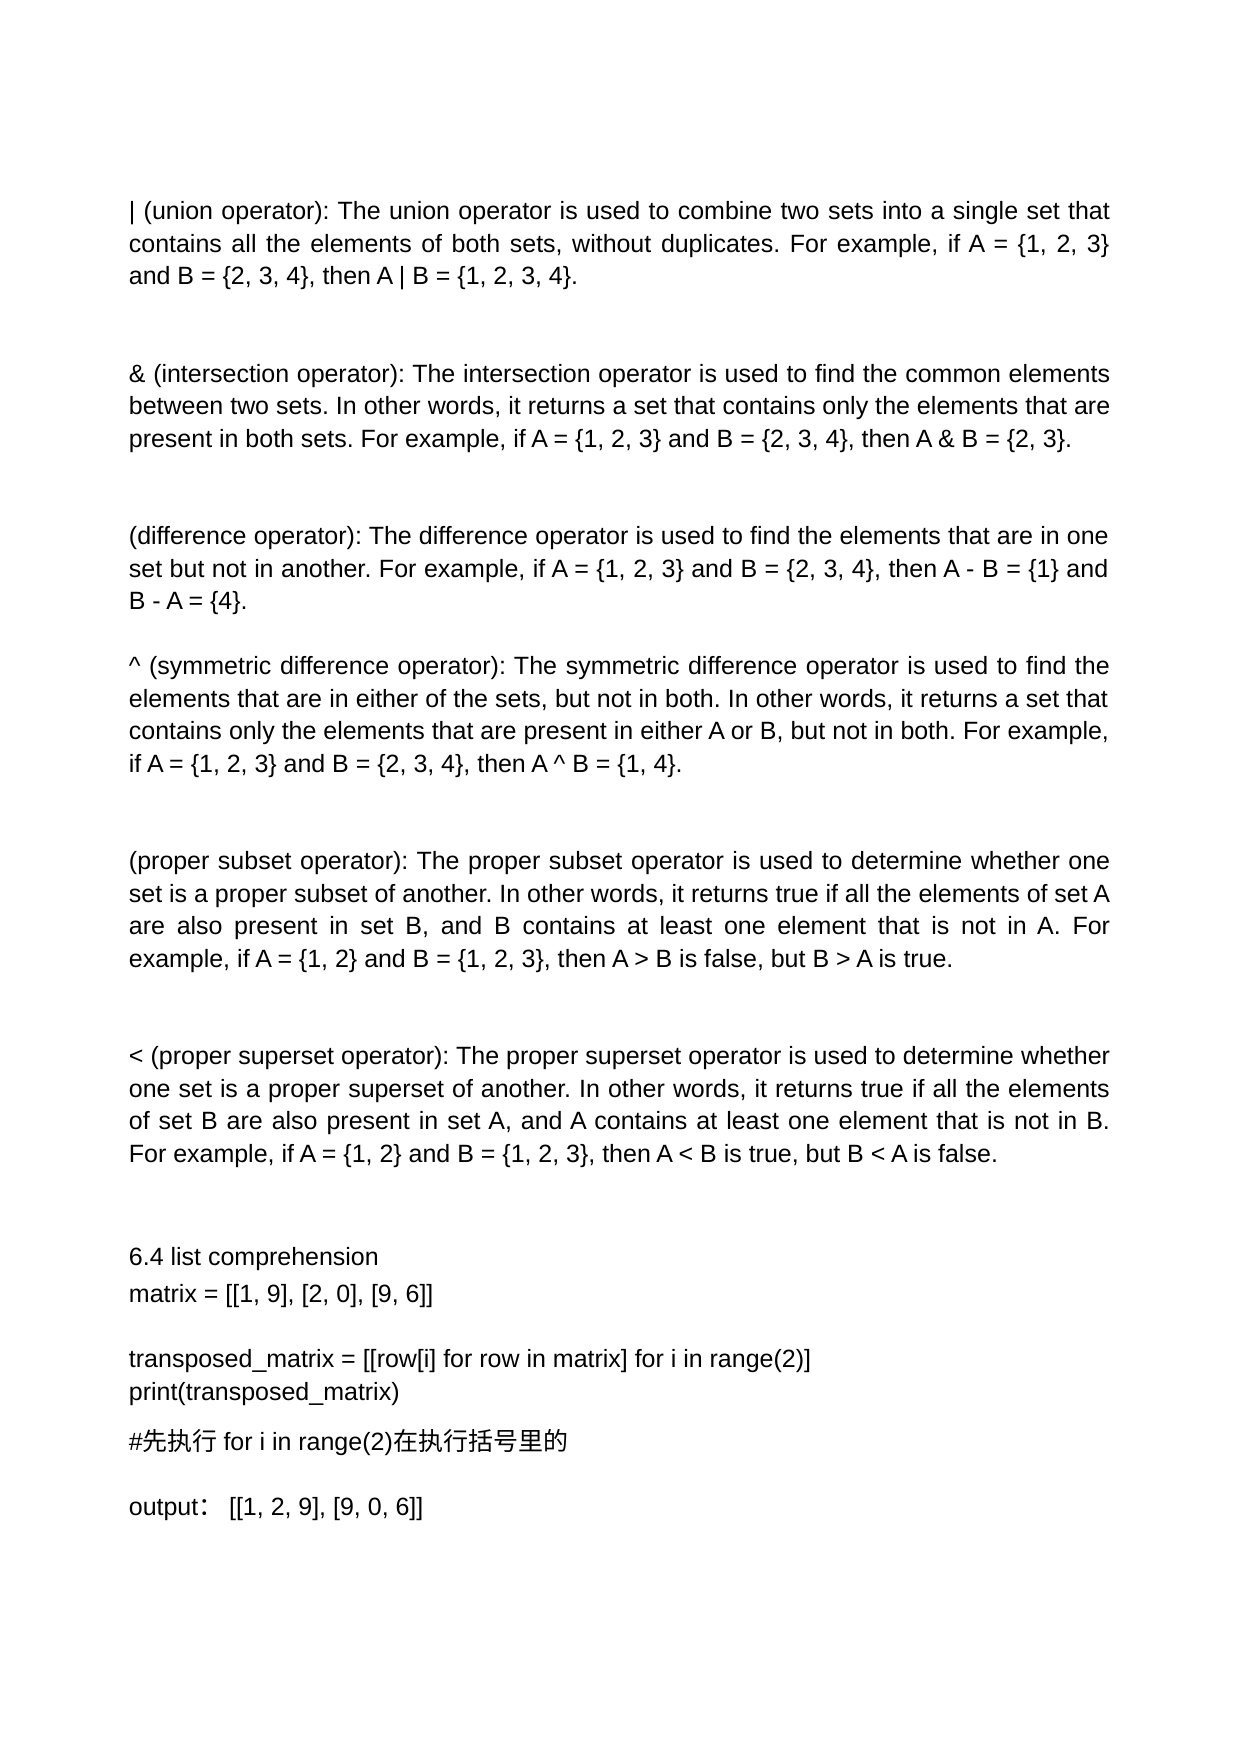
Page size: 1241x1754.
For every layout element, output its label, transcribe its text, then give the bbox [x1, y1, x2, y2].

list output： [[1, 2, 9], [9, 0, 6]] [129, 1472, 1111, 1537]
list & (intersection operator): The intersection operator is used to find the common elements between two sets. In other words, it returns a set that contains only the elements that are present in both sets. For example, if A = {1, 2, 3} and B = {2, 3, 4}, then A & B = {2, 3}. [129, 357, 1111, 454]
list transposed_matrix = [[row[i] for row in matrix] for i in range(2)] [129, 1342, 1111, 1375]
subtitle 6.4 list comprehension [129, 1240, 1111, 1272]
list #先执行 for i in range(2)在执行括号里的 [129, 1407, 1111, 1472]
list ^ (symmetric difference operator): The symmetric difference operator is used to find the elements that are in either of the sets, but not in both. In other words, it returns a set that contains only the elements that are present in either A or B, but not in both. For example, if A = {1, 2, 3} and B = {2, 3, 4}, then A ^ B = {1, 4}. [129, 649, 1111, 779]
list | (union operator): The union operator is used to combine two sets into a single set that contains all the elements of both sets, without duplicates. For example, if A = {1, 2, 3} and B = {2, 3, 4}, then A | B = {1, 2, 3, 4}. [129, 194, 1111, 292]
list (proper subset operator): The proper subset operator is used to determine whether one set is a proper subset of another. In other words, it returns true if all the elements of set A are also present in set B, and B contains at least one element that is not in A. For example, if A = {1, 2} and B = {1, 2, 3}, then A > B is false, but B > A is true. [129, 844, 1111, 974]
list matrix = [[1, 9], [2, 0], [9, 6]] [129, 1277, 1111, 1310]
list < (proper superset operator): The proper superset operator is used to determine whether one set is a proper superset of another. In other words, it returns true if all the elements of set B are also present in set A, and A contains at least one element that is not in B. For example, if A = {1, 2} and B = {1, 2, 3}, then A < B is true, but B < A is false. [129, 1039, 1111, 1169]
list print(transposed_matrix) [129, 1375, 1111, 1407]
list (difference operator): The difference operator is used to find the elements that are in one set but not in another. For example, if A = {1, 2, 3} and B = {2, 3, 4}, then A - B = {1} and B - A = {4}. [129, 519, 1111, 617]
